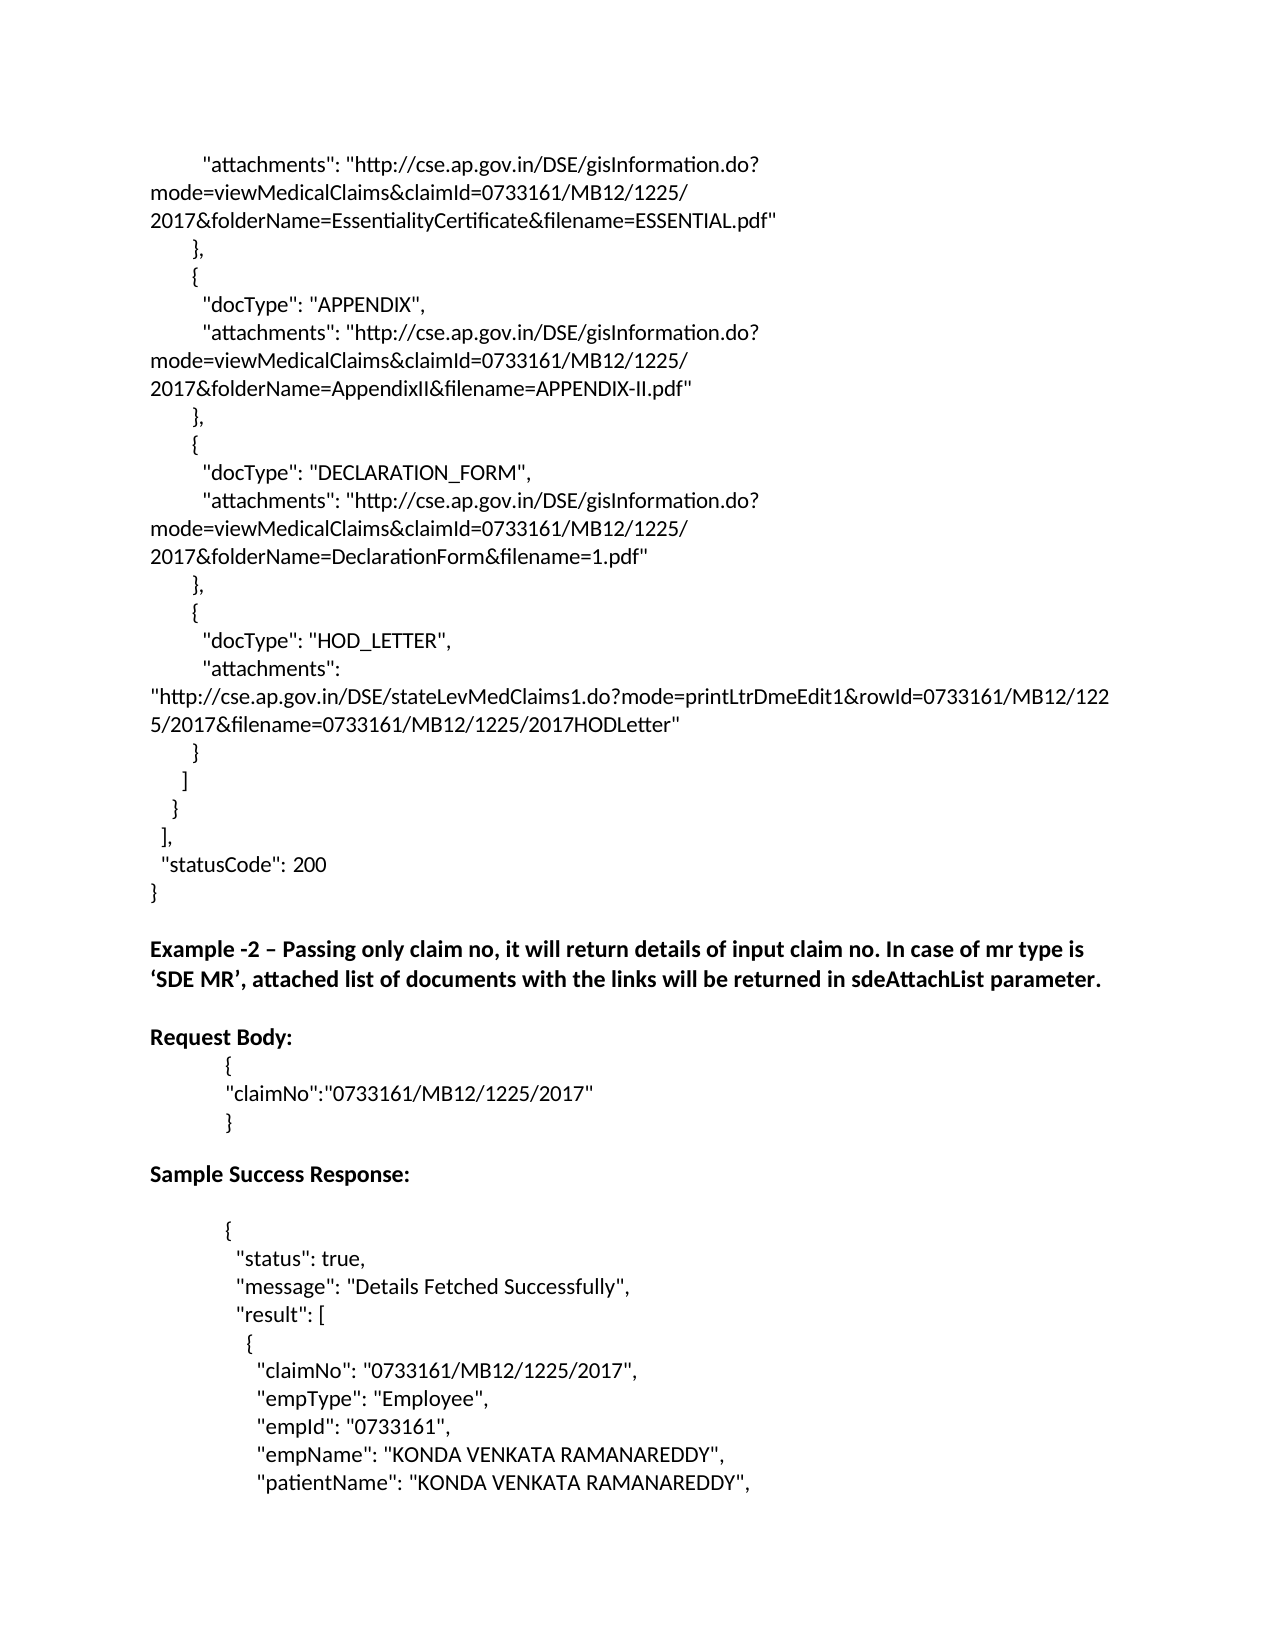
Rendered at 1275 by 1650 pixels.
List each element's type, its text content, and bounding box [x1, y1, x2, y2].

text "http://cse.ap.gov.in/DSE/stateLevMedClaims1.do?mode=printLtrDmeEdit1&rowId=0733161/MB12/122 5/2017&filename=0733161/MB12/1225/2017HODLetter" [150, 682, 1137, 738]
text { [192, 430, 1137, 458]
subtitle Example -2 – Passing only claim no, it will return details of input claim no. In case of mr type is ‘SDE MR’, attached list of documents with the links will be returned in sdeAttachList parameter. [150, 934, 1116, 993]
text "docType": "HOD_LETTER", "attachments": [202, 626, 582, 682]
text "docType": "APPENDIX", [202, 290, 1137, 318]
text } [192, 738, 1137, 766]
text "message": "Details Fetched Successfully", "result": [ [235, 1272, 673, 1328]
text }, [192, 570, 1137, 598]
text { [225, 1051, 1137, 1079]
text }, [192, 402, 1137, 430]
text { [192, 598, 1137, 626]
text "empType": "Employee", "empId": "0733161", [256, 1384, 489, 1440]
text { [246, 1329, 1137, 1357]
text "attachments": "http://cse.ap.gov.in/DSE/gisInformation.do?mode=viewMedicalClaims&claimId=0733161/MB12/1225/ 2017&folderName=DeclarationForm&filename=1.pdf" [150, 486, 1137, 570]
text Request Body: [150, 1022, 1137, 1051]
text { [192, 262, 1137, 290]
text "statusCode": 200 [160, 850, 1137, 878]
text "empName": "KONDA VENKATA RAMANAREDDY", "patientName": "KONDA VENKATA RAMANAREDDY", [256, 1440, 806, 1496]
text }, [192, 234, 1137, 262]
text } [171, 794, 1137, 822]
subtitle Sample Success Response: [150, 1159, 1137, 1188]
text "attachments": "http://cse.ap.gov.in/DSE/gisInformation.do?mode=viewMedicalClaims&claimId=0733161/MB12/1225/ 2017&folderName=EssentialityCertificate&filename=ESSENTIAL.pdf" [150, 150, 1137, 234]
text "docType": "DECLARATION_FORM", [202, 458, 1137, 486]
text "status": true, [235, 1244, 1137, 1272]
text { [225, 1216, 1137, 1244]
text } [225, 1108, 1137, 1136]
text ] [181, 766, 1137, 794]
text ], [160, 822, 1137, 850]
text "claimNo":"0733161/MB12/1225/2017" [225, 1079, 1137, 1107]
text "attachments": "http://cse.ap.gov.in/DSE/gisInformation.do?mode=viewMedicalClaims&claimId=0733161/MB12/1225/ 2017&folderName=AppendixII&filename=APPENDIX-II.pdf" [150, 318, 1117, 402]
text } [150, 878, 1137, 906]
text "claimNo": "0733161/MB12/1225/2017", [256, 1357, 1137, 1384]
